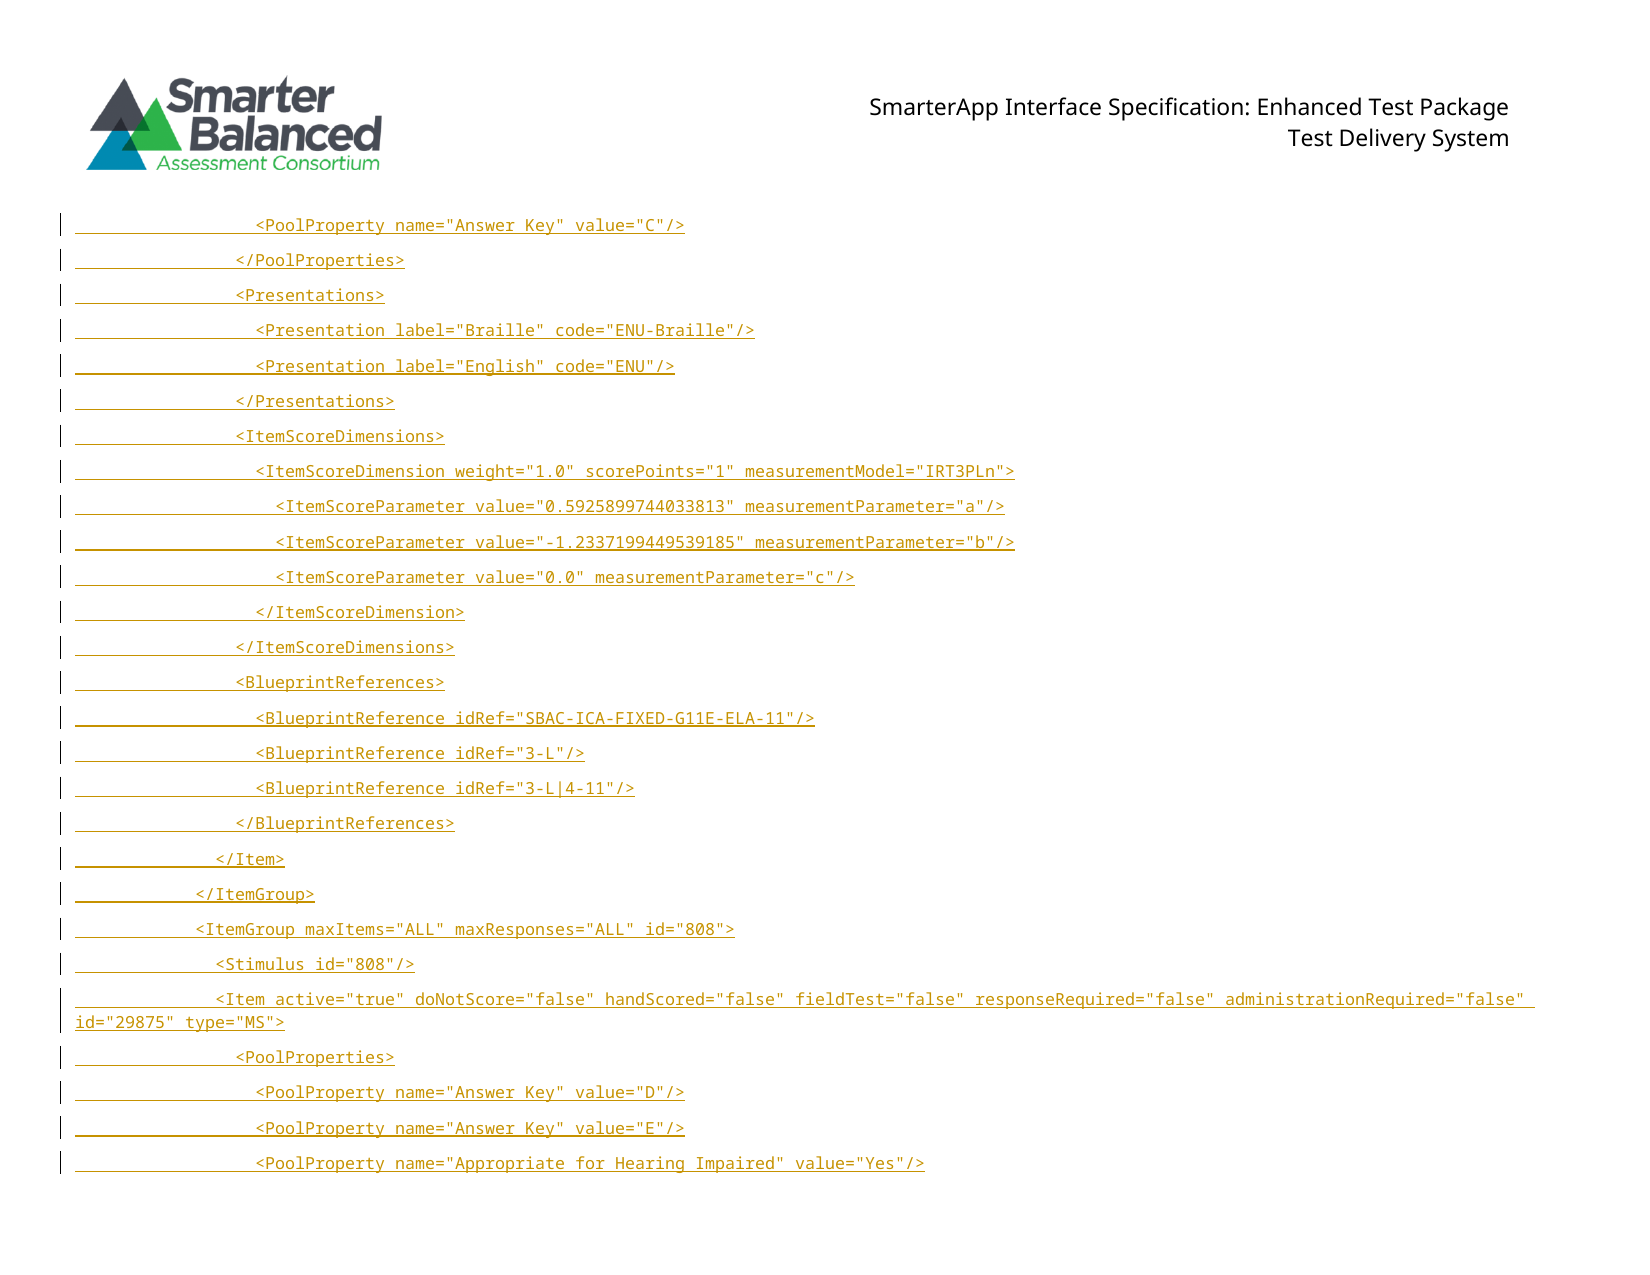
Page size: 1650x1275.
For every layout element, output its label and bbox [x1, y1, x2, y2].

picture [86, 75, 382, 170]
